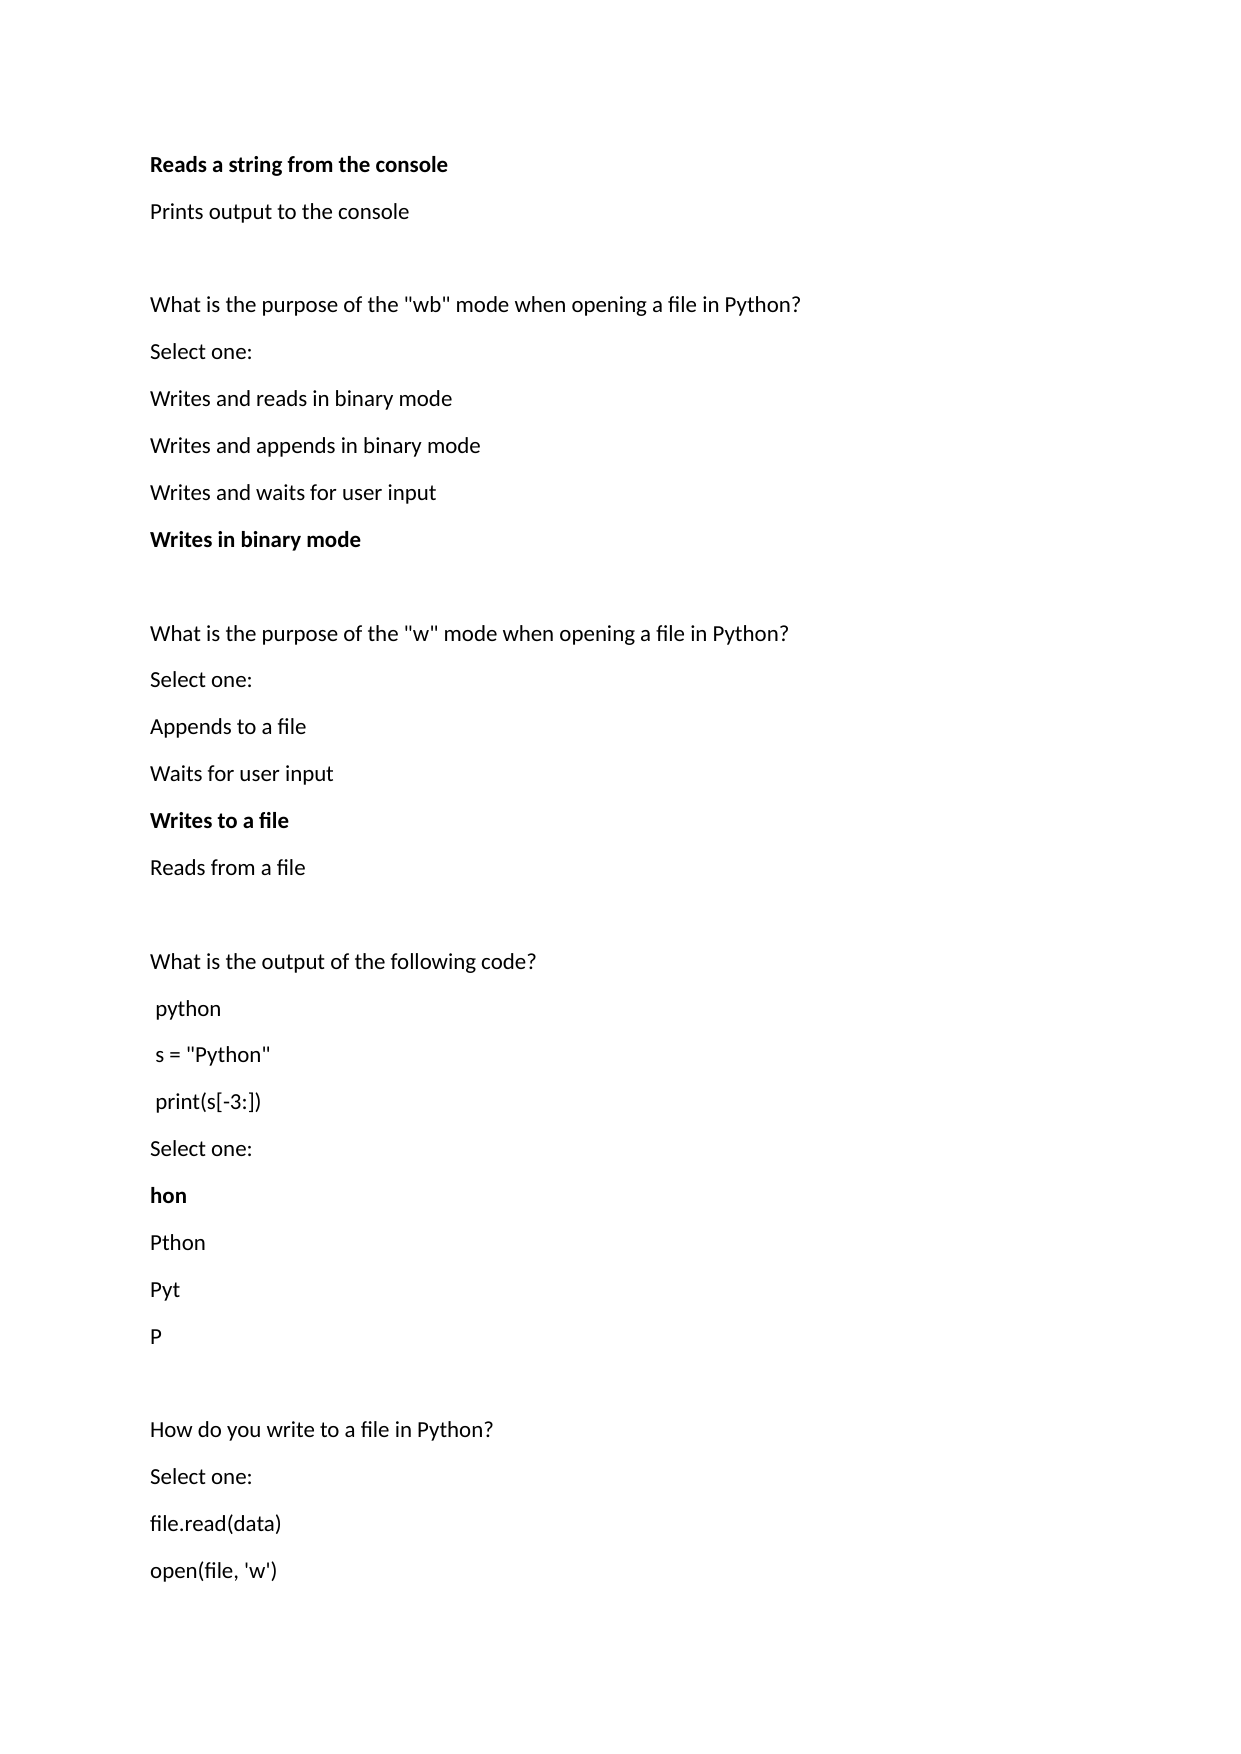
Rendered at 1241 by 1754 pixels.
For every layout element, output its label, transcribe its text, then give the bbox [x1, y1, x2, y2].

text Appends to a file [150, 712, 1090, 741]
text What is the output of the following code? [150, 947, 1090, 975]
text Writes to a file [150, 806, 1090, 834]
text python [150, 994, 1090, 1022]
text Select one: [150, 337, 1090, 366]
text How do you write to a file in Python? [150, 1416, 1090, 1444]
text P [150, 1322, 1090, 1350]
text Prints output to the console [150, 197, 1090, 225]
text Select one: [150, 666, 1090, 694]
text Writes and appends in binary mode [150, 431, 1090, 459]
text Writes and reads in binary mode [150, 384, 1090, 412]
text Writes and waits for user input [150, 478, 1090, 506]
text Writes in binary mode [150, 525, 1090, 553]
text open(file, 'w') [150, 1556, 1090, 1584]
text hon [150, 1181, 1090, 1209]
text s = "Python" [150, 1041, 1090, 1069]
text print(s[-3:]) [150, 1087, 1090, 1116]
text Reads a string from the console [150, 150, 1090, 178]
text Pthon [150, 1228, 1090, 1256]
text What is the purpose of the "wb" mode when opening a file in Python? [150, 291, 1090, 319]
text What is the purpose of the "w" mode when opening a file in Python? [150, 619, 1090, 647]
text Select one: [150, 1462, 1090, 1491]
text Reads from a file [150, 853, 1090, 881]
text file.read(data) [150, 1509, 1090, 1537]
text Waits for user input [150, 759, 1090, 787]
text Select one: [150, 1134, 1090, 1162]
text Pyt [150, 1275, 1090, 1303]
